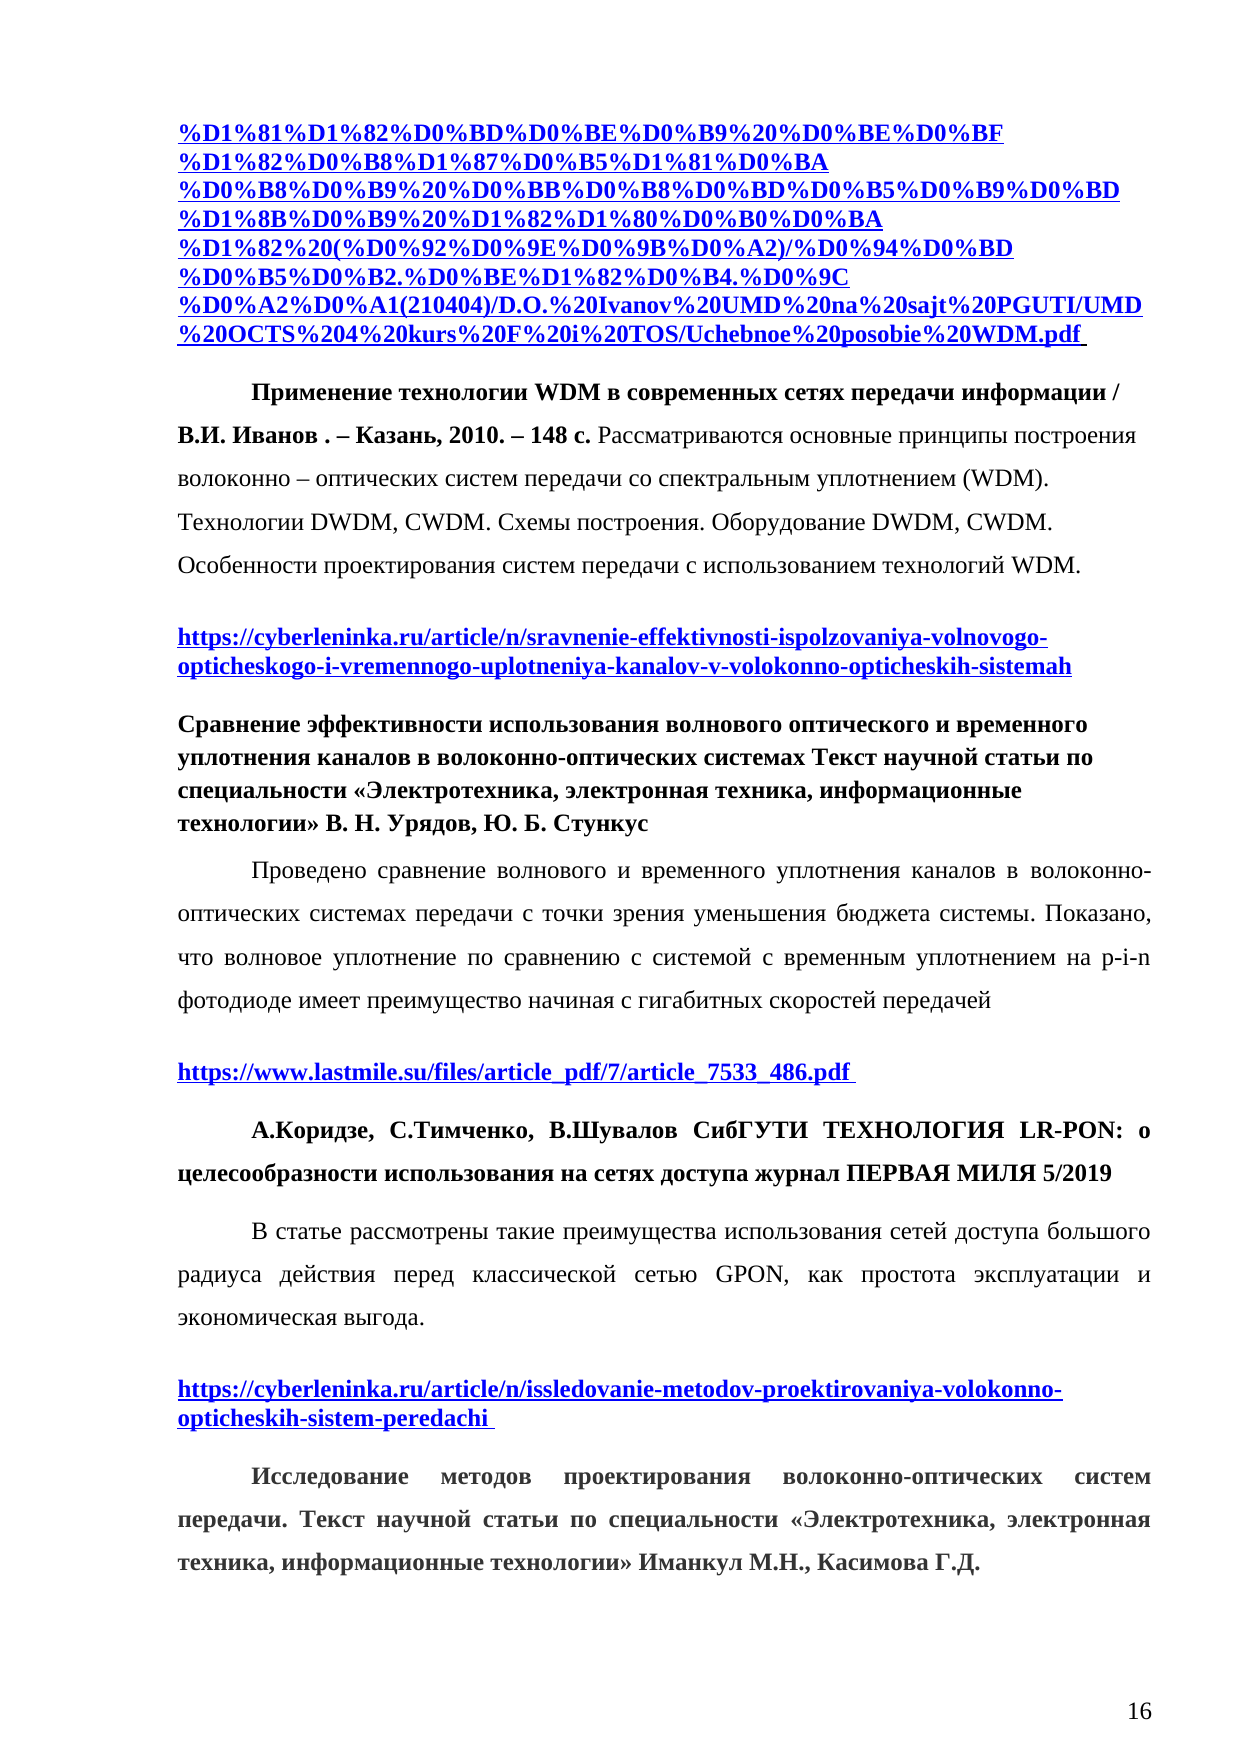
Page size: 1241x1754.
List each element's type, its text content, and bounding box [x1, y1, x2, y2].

text Проведено сравнение волнового и временного уплотнения каналов в волоконно-оптических системах передачи с точки зрения уменьшения бюджета системы. Показано, что волновое уплотнение по сравнению с системой с временным уплотнением на p-i-n фотодиоде имеет преимущество начиная с гигабитных скоростей передачей [177, 855, 1152, 1013]
subtitle https://cyberleninka.ru/article/n/issledovanie-metodov-proektirovaniya-volokonno-opticheskih-sistem-peredachi [177, 1374, 1152, 1432]
subtitle https://cyberleninka.ru/article/n/sravnenie-effektivnosti-ispolzovaniya-volnovogo-opticheskogo-i-vremennogo-uplotneniya-kanalov-v-volokonno-opticheskih-sistemah [177, 622, 1152, 679]
text В статье рассмотрены такие преимущества использования сетей доступа большого радиуса действия перед классической сетью GPON, как простота эксплуатации и экономическая выгода. [177, 1216, 1152, 1331]
text Сравнение эффективности использования волнового оптического и временного уплотнения каналов в волоконно-оптических системах Текст научной статьи по специальности «Электротехника, электронная техника, информационные технологии» В. Н. Урядов, Ю. Б. Стункус [177, 709, 1152, 837]
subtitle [177, 118, 1152, 348]
subtitle https://www.lastmile.su/files/article_pdf/7/article_7533_486.pdf [177, 1057, 1152, 1086]
text А.Коридзе, С.Тимченко, В.Шувалов СибГУТИ ТЕХНОЛОГИЯ LR-PON: о целесообразности использования на сетях доступа журнал ПЕРВАЯ МИЛЯ 5/2019 [177, 1115, 1152, 1187]
text Исследование методов проектирования волоконно-оптических систем передачи. Текст научной статьи по специальности «Электротехника, электронная техника, информационные технологии» Иманкул М.Н., Касимова Г.Д. [177, 1533, 1152, 1576]
text Исследование методов проектирования волоконно-оптических систем передачи. Текст научной статьи по специальности «Электротехника, электронная техника, информационные технологии» Иманкул М.Н., Касимова Г.Д. [177, 1461, 1152, 1504]
text Применение технологии WDM в современных сетях передачи информации / В.И. Иванов . – Казань, 2010. – 148 с. Рассматриваются основные принципы построения волоконно – оптических систем передачи со спектральным уплотнением (WDM). Технологии DWDM, CWDM. Схемы построения. Оборудование DWDM, CWDM. Особенности проектирования систем передачи с использованием технологий WDM. [177, 377, 1152, 578]
